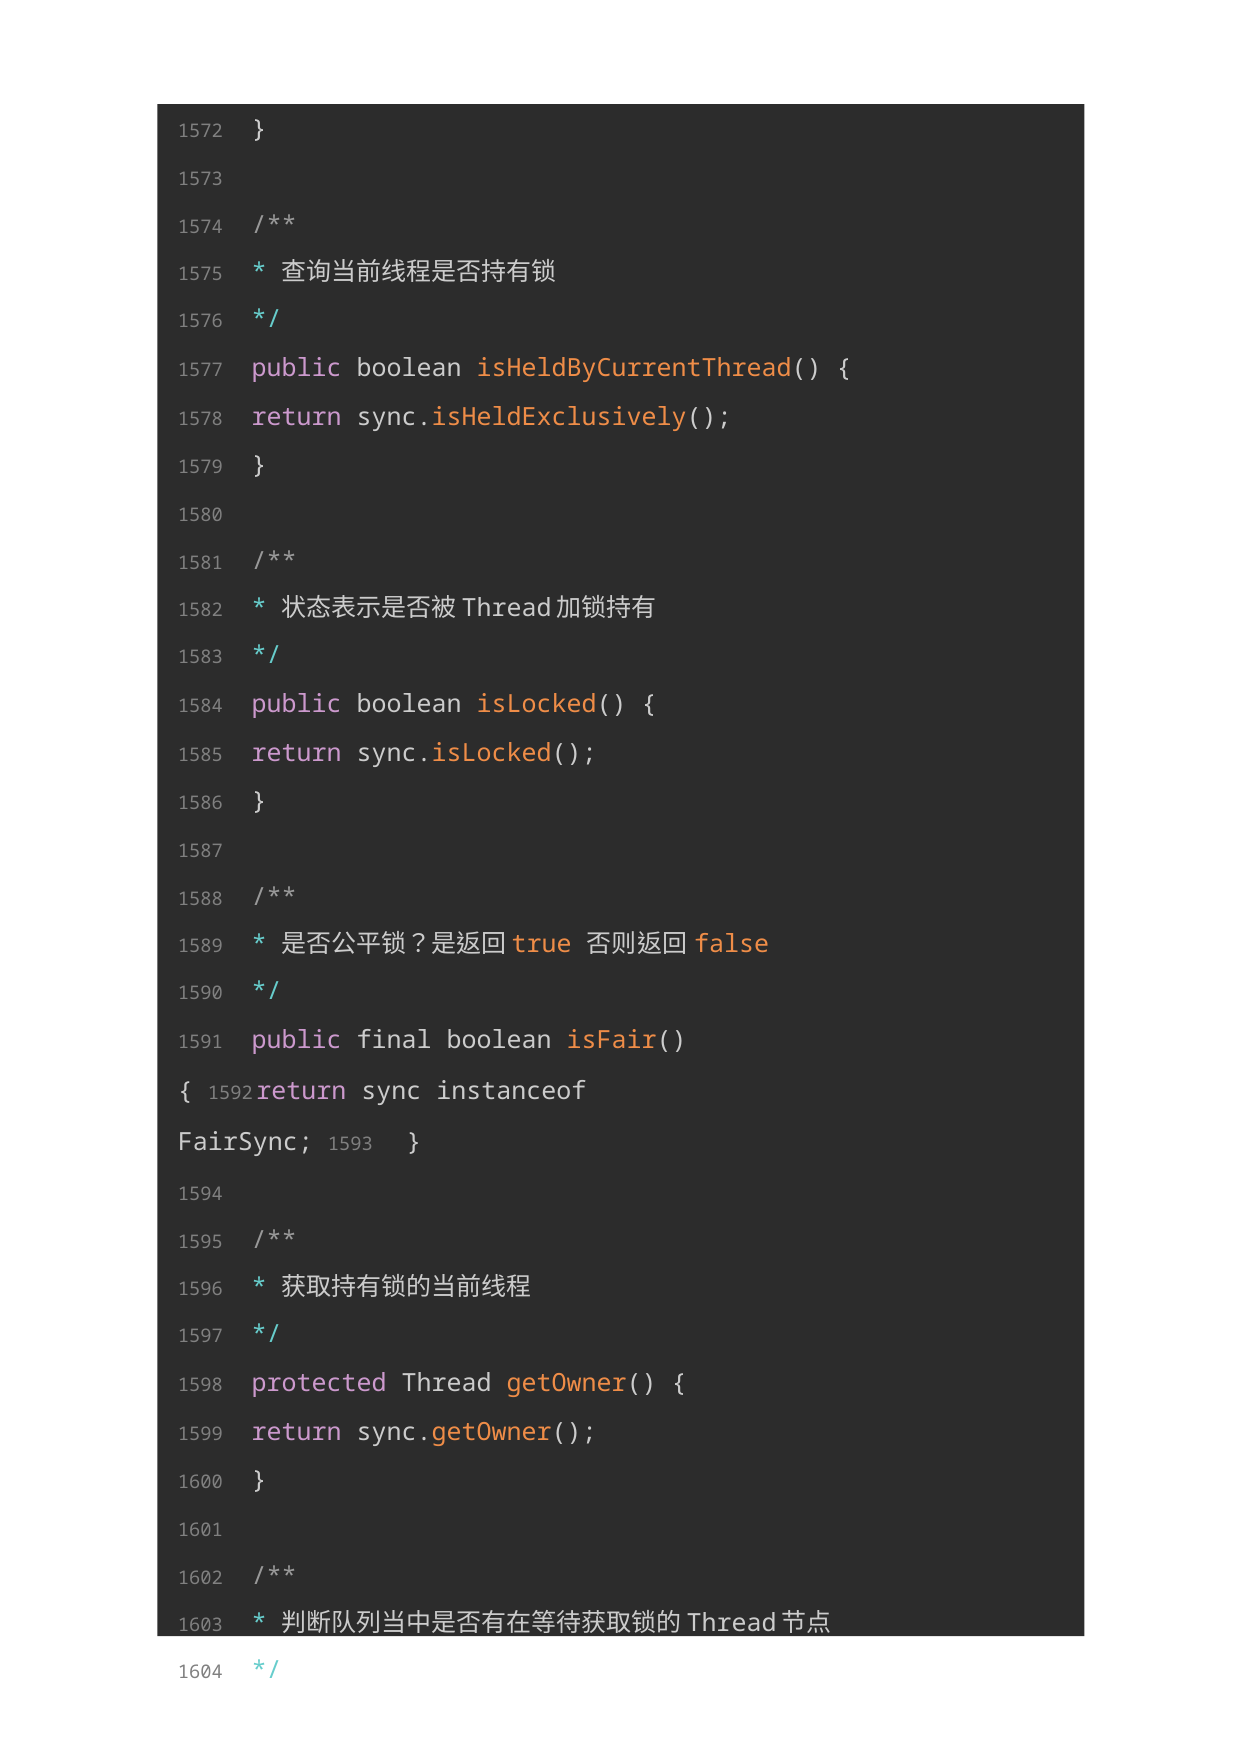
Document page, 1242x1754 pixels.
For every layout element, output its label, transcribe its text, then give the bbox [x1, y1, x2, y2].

text 1577 public boolean isHeldByCurrentThread() { [178, 350, 1135, 384]
text 1589 * 是否公平锁？是返回true 否则返回 false [178, 925, 1135, 959]
text 1597 */ [178, 1316, 1135, 1350]
text 1603 * 判断队列当中是否有在等待获取锁的Thread节点 [178, 1604, 1135, 1638]
text 1581 /** [178, 543, 1135, 577]
text 1594 [178, 1180, 1135, 1206]
text 1574 /** [178, 207, 1135, 241]
text 1585 return sync.isLocked(); [178, 734, 1135, 768]
text 1604 */ [178, 1652, 1135, 1686]
text 1575 * 查询当前线程是否持有锁 [178, 253, 1135, 287]
text 1595 /** [178, 1222, 1135, 1256]
text 1587 [178, 837, 1135, 863]
text 1586 } [178, 783, 1135, 817]
text 1573 [178, 165, 1135, 191]
text 1601 [178, 1516, 1135, 1541]
text 1599 return sync.getOwner(); [178, 1413, 1135, 1447]
text 1579 } [178, 447, 1135, 481]
text 1591 public final boolean isFair() { 1592 return sync instanceof FairSync; 1593 } [178, 1022, 692, 1158]
text 1596 * 获取持有锁的当前线程 [178, 1268, 1135, 1302]
text 1572 } [178, 111, 1135, 145]
text 1588 /** [178, 879, 1135, 913]
text 1582 * 状态表示是否被Thread加锁持有 [178, 589, 1135, 623]
text 1600 } [178, 1462, 1135, 1496]
text 1580 [178, 501, 1135, 527]
text 1576 */ [178, 301, 1135, 335]
text 1584 public boolean isLocked() { [178, 686, 1135, 720]
text 1590 */ [178, 973, 1135, 1007]
text 1583 */ [178, 637, 1135, 671]
text 1602 /** [178, 1558, 1135, 1592]
text 1578 return sync.isHeldExclusively(); [178, 398, 1135, 432]
text 1598 protected Thread getOwner() { [178, 1364, 1135, 1399]
